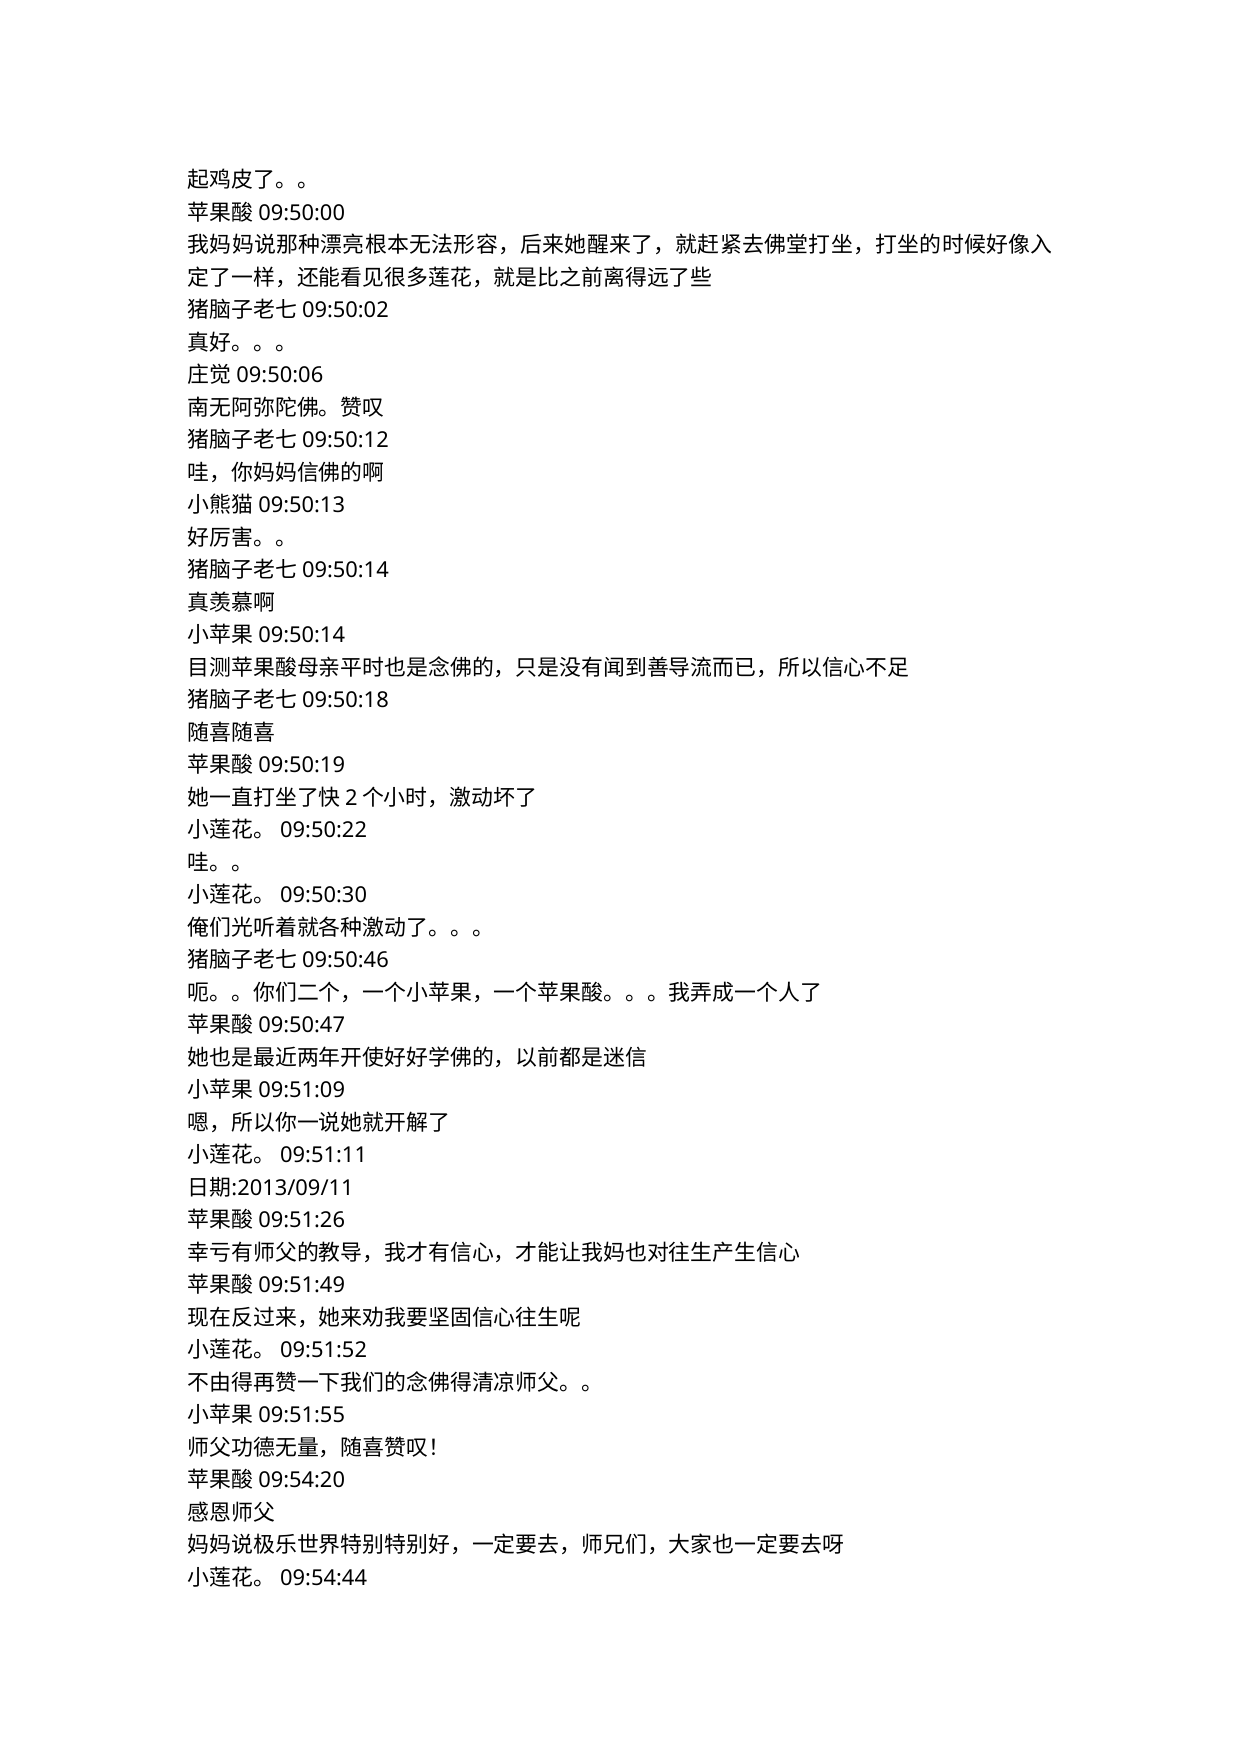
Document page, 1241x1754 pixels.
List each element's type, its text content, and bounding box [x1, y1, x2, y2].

text 嗯，所以你一说她就开解了 [187, 1104, 1053, 1137]
text 幸亏有师父的教导，我才有信心，才能让我妈也对往生产生信心 [187, 1234, 1053, 1267]
text 现在反过来，她来劝我要坚固信心往生呢 [187, 1299, 1053, 1332]
text 苹果酸 09:51:49 [187, 1267, 1053, 1299]
text 不由得再赞一下我们的念佛得清凉师父。。 [187, 1364, 1053, 1397]
text 呃。。你们二个，一个小苹果，一个苹果酸。。。我弄成一个人了 [187, 974, 1053, 1007]
text 真羡慕啊 [187, 584, 1053, 617]
text 猪脑子老七 09:50:02 [187, 292, 1053, 324]
text 小莲花。 09:51:52 [187, 1332, 1053, 1364]
text 俺们光听着就各种激动了。。。 [187, 909, 1053, 942]
text 猪脑子老七 09:50:14 [187, 552, 1053, 584]
text 小熊猫 09:50:13 [187, 487, 1053, 519]
text 她也是最近两年开使好好学佛的，以前都是迷信 [187, 1039, 1053, 1072]
text 好厉害。。 [187, 519, 1053, 552]
text 真好。。。 [187, 324, 1053, 357]
text 苹果酸 09:54:20 [187, 1462, 1053, 1494]
text 随喜随喜 [187, 714, 1053, 747]
text 小莲花。 09:54:44 [187, 1559, 1053, 1592]
text 猪脑子老七 09:50:46 [187, 942, 1053, 974]
text 师父功德无量，随喜赞叹！ [187, 1429, 1053, 1462]
text 苹果酸 09:50:00 [187, 194, 1053, 227]
text 目测苹果酸母亲平时也是念佛的，只是没有闻到善导流而已，所以信心不足 [187, 649, 1053, 682]
text 小莲花。 09:50:22 [187, 812, 1053, 844]
text 猪脑子老七 09:50:12 [187, 422, 1053, 454]
text 庄觉 09:50:06 [187, 357, 1053, 389]
text 苹果酸 09:50:19 [187, 747, 1053, 779]
text 南无阿弥陀佛。赞叹 [187, 389, 1053, 422]
text 哇，你妈妈信佛的啊 [187, 454, 1053, 487]
text 日期:2013/09/11 [187, 1169, 1053, 1202]
text 苹果酸 09:51:26 [187, 1202, 1053, 1234]
text 苹果酸 09:50:47 [187, 1007, 1053, 1039]
text 我妈妈说那种漂亮根本无法形容，后来她醒来了，就赶紧去佛堂打坐，打坐的时候好像入定了一样，还能看见很多莲花，就是比之前离得远了些 [187, 227, 1053, 292]
text 起鸡皮了。。 [187, 162, 1053, 194]
text 她一直打坐了快2个小时，激动坏了 [187, 779, 1053, 812]
text 小莲花。 09:51:11 [187, 1137, 1053, 1169]
text 小苹果 09:50:14 [187, 617, 1053, 649]
text 小苹果 09:51:55 [187, 1397, 1053, 1429]
text 哇。。 [187, 844, 1053, 877]
text 妈妈说极乐世界特别特别好，一定要去，师兄们，大家也一定要去呀 [187, 1527, 1053, 1559]
text 小苹果 09:51:09 [187, 1072, 1053, 1104]
text 感恩师父 [187, 1494, 1053, 1527]
text 猪脑子老七 09:50:18 [187, 682, 1053, 714]
text 小莲花。 09:50:30 [187, 877, 1053, 909]
